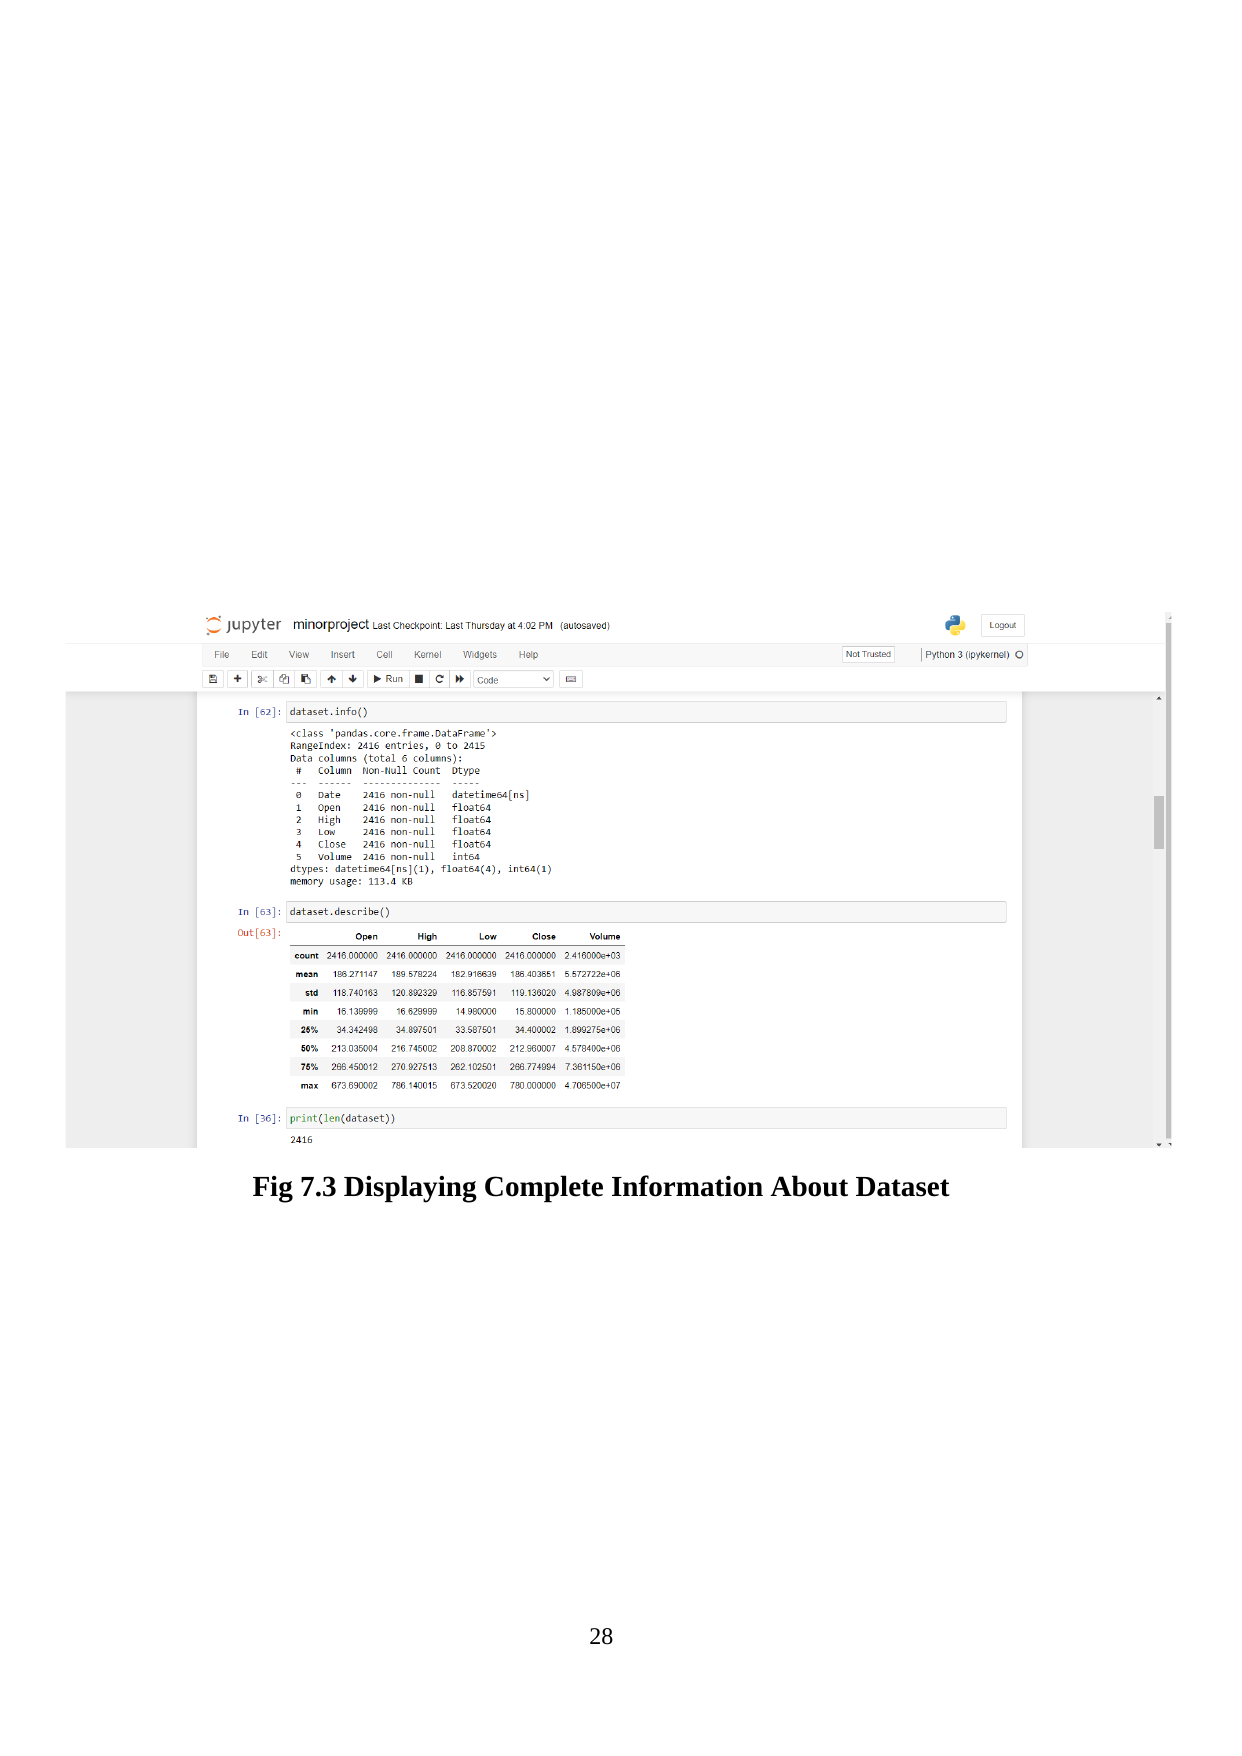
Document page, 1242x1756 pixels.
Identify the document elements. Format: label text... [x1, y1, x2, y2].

text 28 [46, 1622, 1156, 1650]
picture [65, 612, 1172, 1148]
